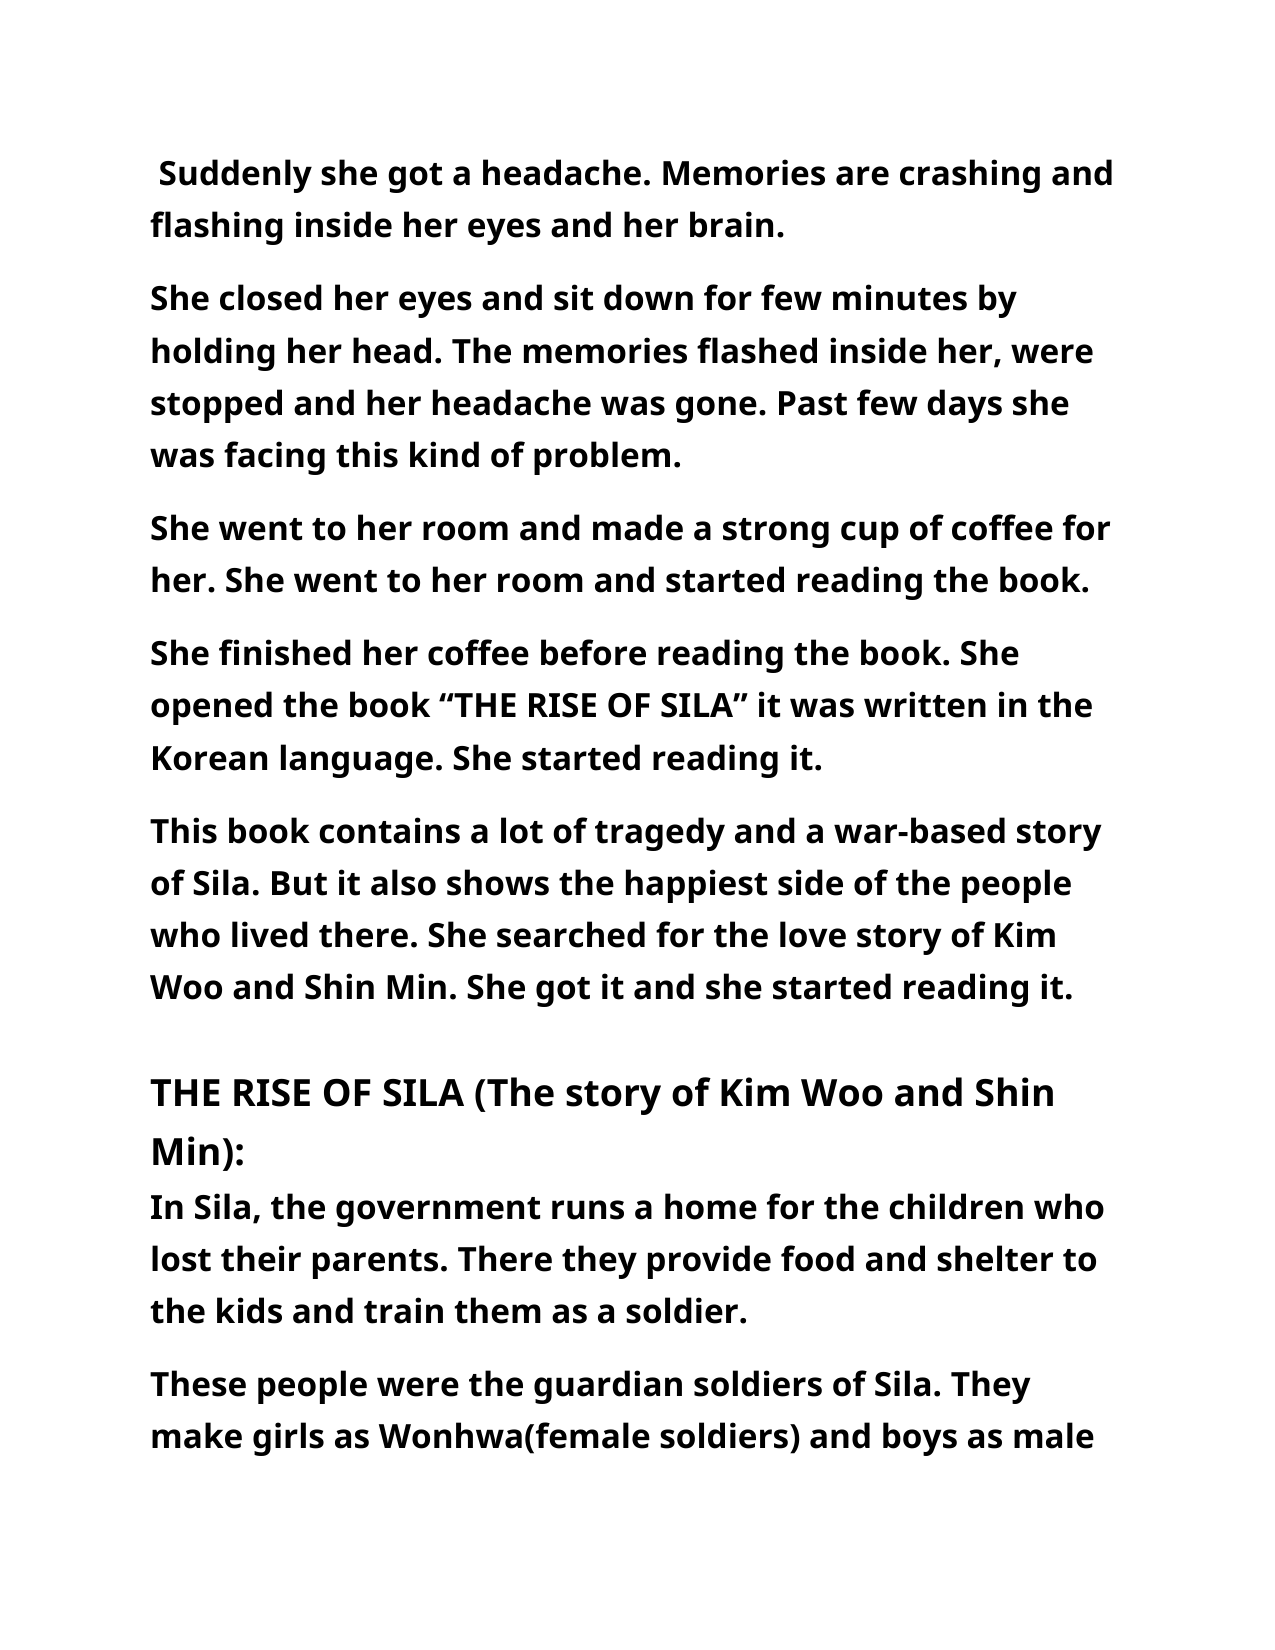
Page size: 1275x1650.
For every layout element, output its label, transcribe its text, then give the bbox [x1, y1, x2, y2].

text She went to her room and made a strong cup of coffee for her. She went to her room and started reading the book. [150, 505, 1125, 602]
text This book contains a lot of tragedy and a war-based story of Sila. But it also shows the happiest side of the people who lived there. She searched for the love story of Kim Woo and Shin Min. She got it and she started reading it. [150, 807, 1125, 1009]
text Suddenly she got a headache. Memories are crashing and flashing inside her eyes and her brain. [150, 150, 1125, 248]
text In Sila, the government runs a home for the children who lost their parents. There they provide food and shelter to the kids and train them as a soldier. [150, 1183, 1125, 1333]
text She closed her eyes and sit down for few minutes by holding her head. The memories flashed inside her, were stopped and her headache was gone. Past few days she was facing this kind of problem. [150, 275, 1125, 477]
subtitle THE RISE OF SILA (The story of Kim Woo and Shin Min): [150, 1066, 1125, 1176]
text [150, 1361, 1125, 1458]
text She finished her coffee before reading the book. She opened the book “THE RISE OF SILA” it was written in the Korean language. She started reading it. [150, 630, 1125, 780]
